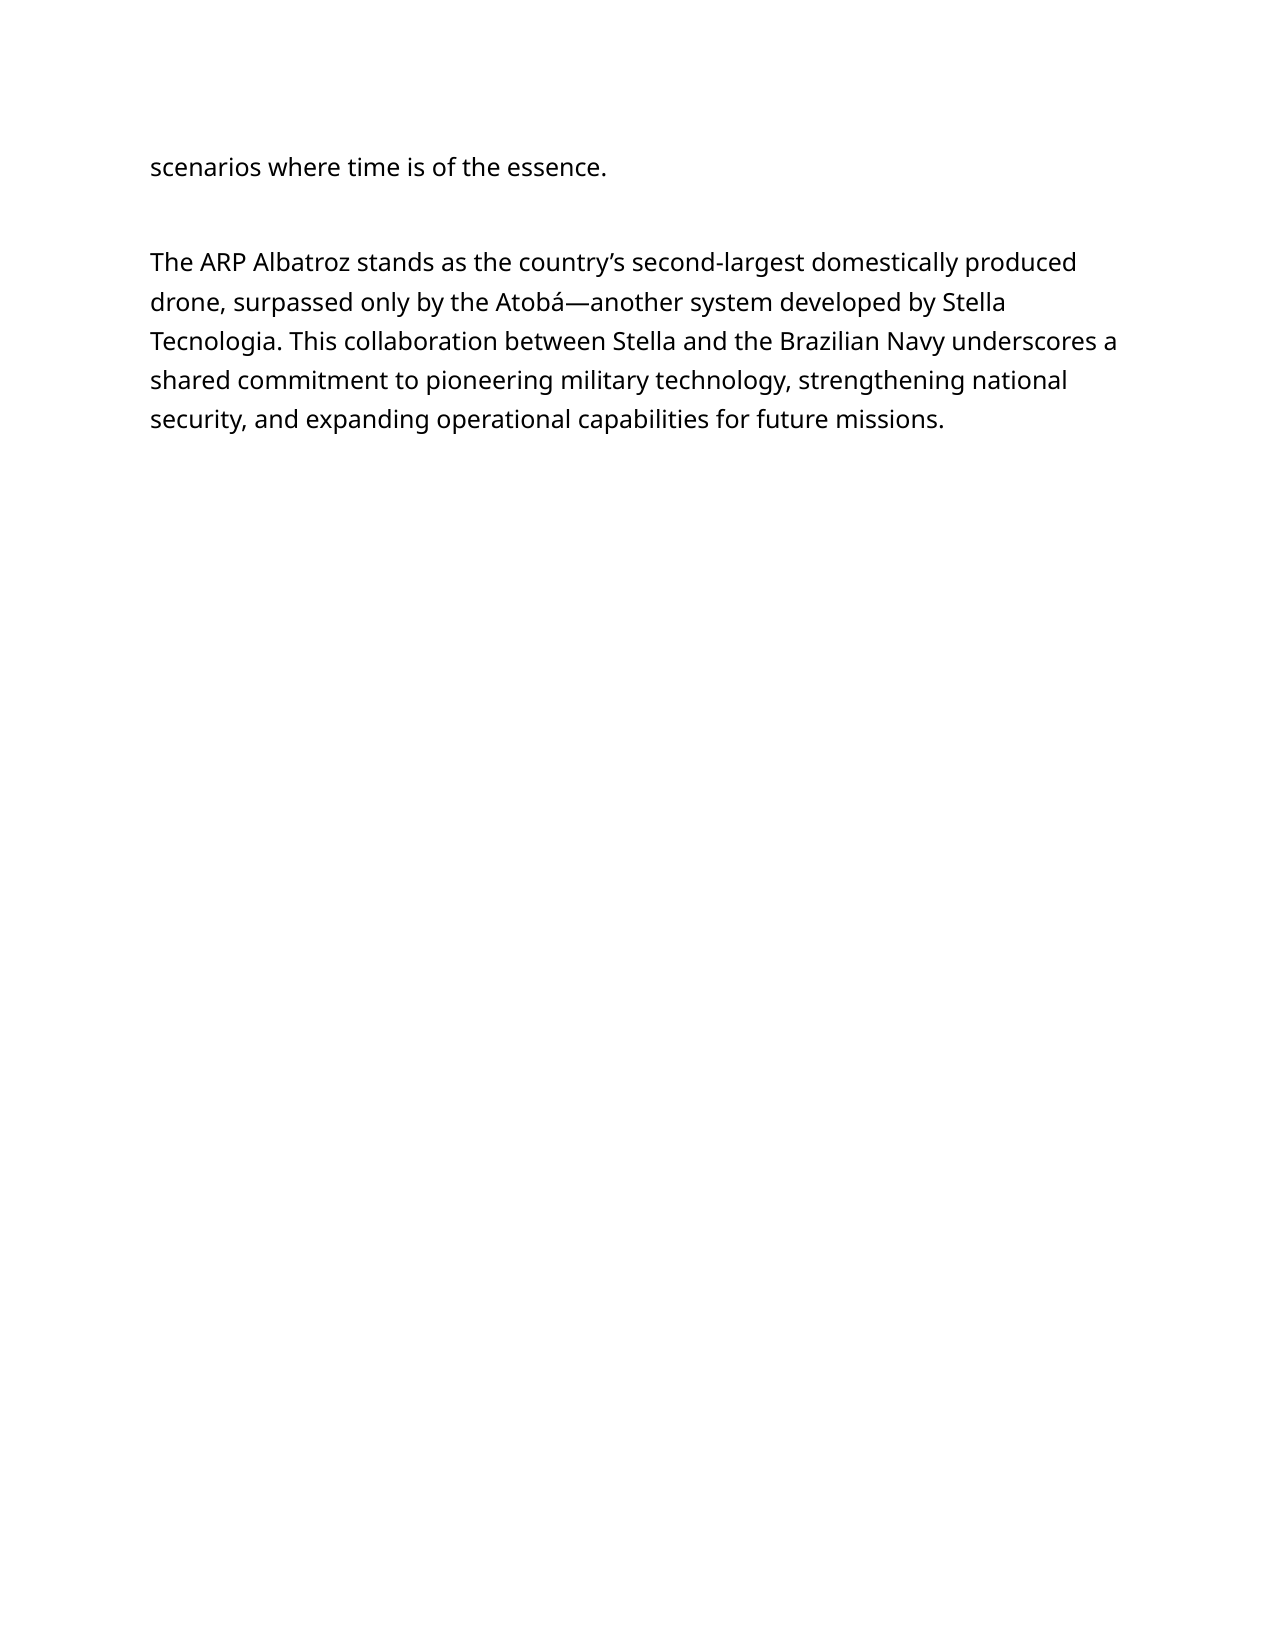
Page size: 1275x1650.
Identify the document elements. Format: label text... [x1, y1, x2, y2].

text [150, 150, 1125, 223]
text The ARP Albatroz stands as the country’s second-largest domestically produced drone, surpassed only by the Atobá—another system developed by Stella Tecnologia. This collaboration between Stella and the Brazilian Navy underscores a shared commitment to pioneering military technology, strengthening national security, and expanding operational capabilities for future missions. [150, 245, 1125, 475]
